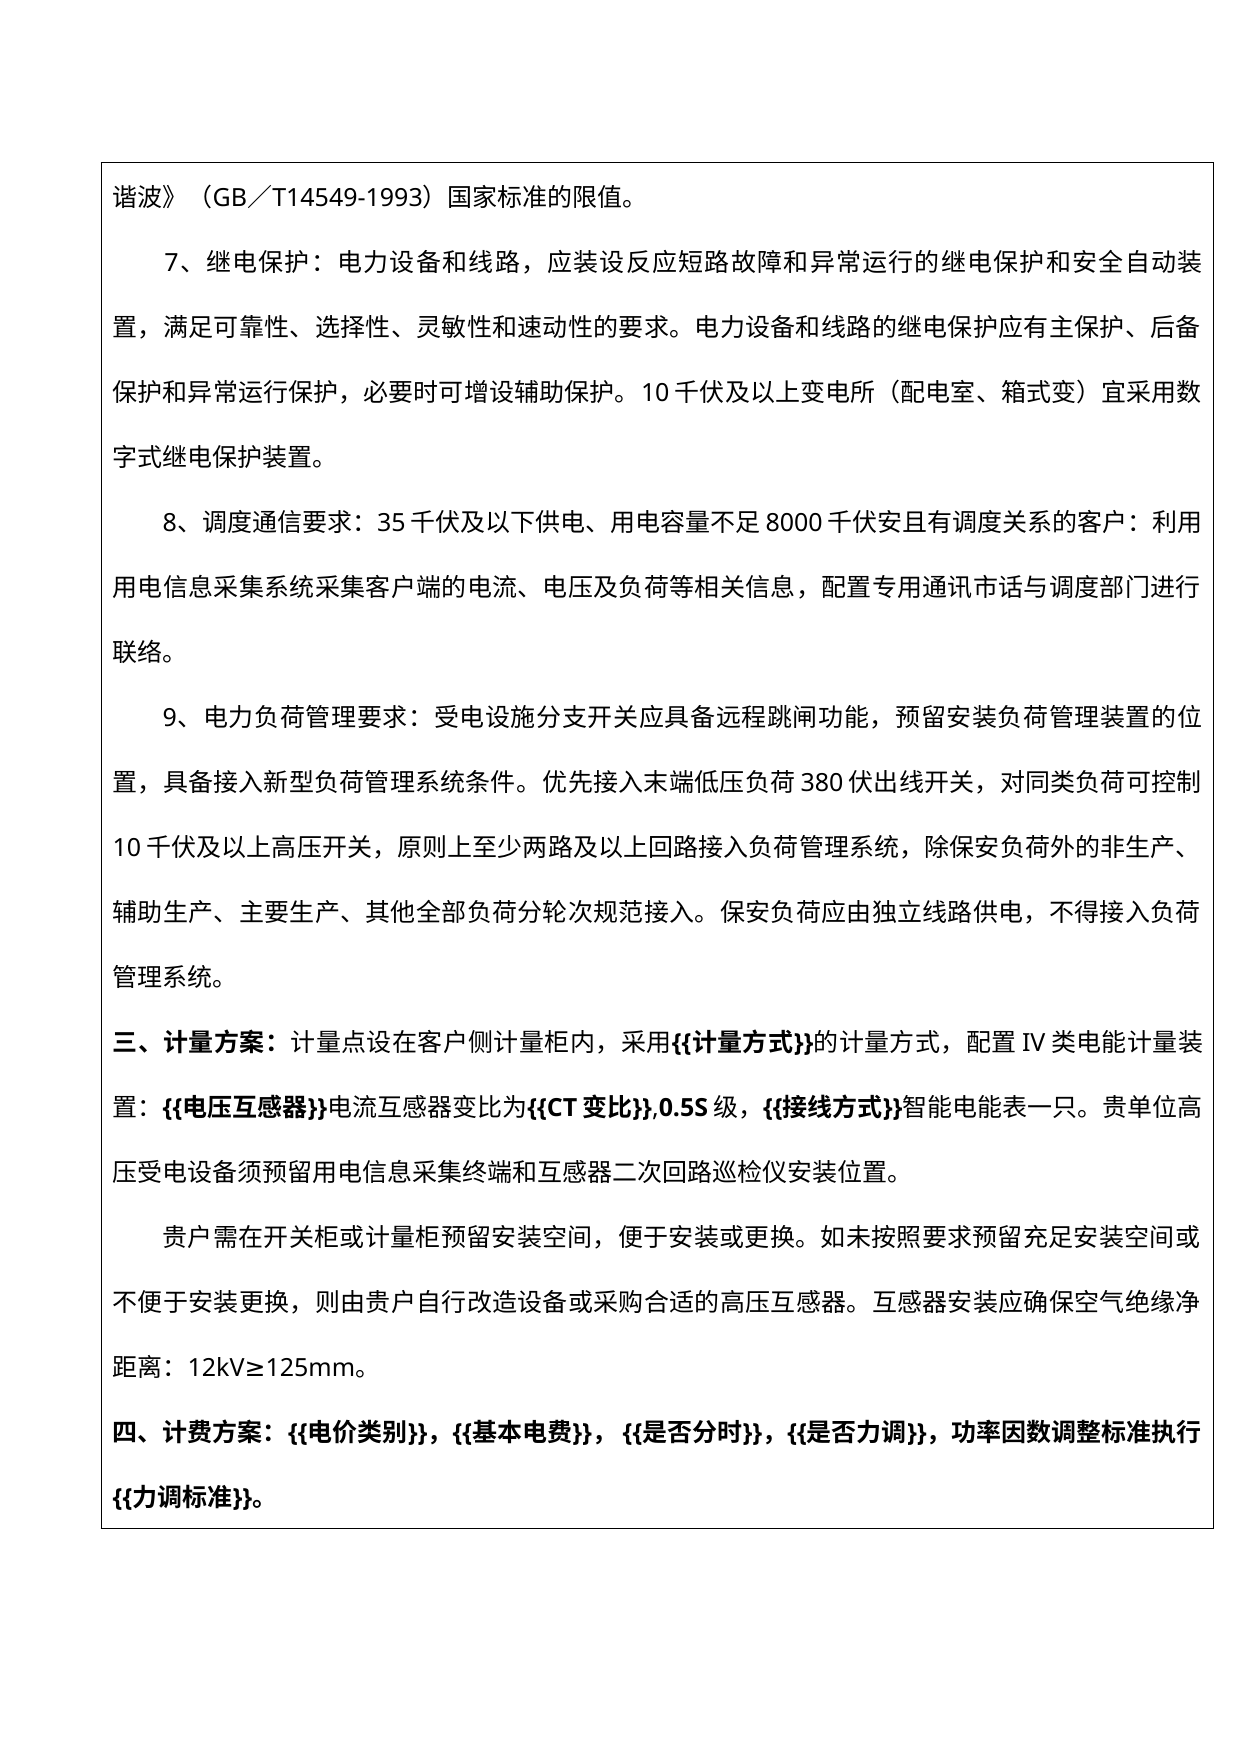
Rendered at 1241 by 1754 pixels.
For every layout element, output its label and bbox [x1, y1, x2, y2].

table_cell [102, 163, 1213, 1528]
